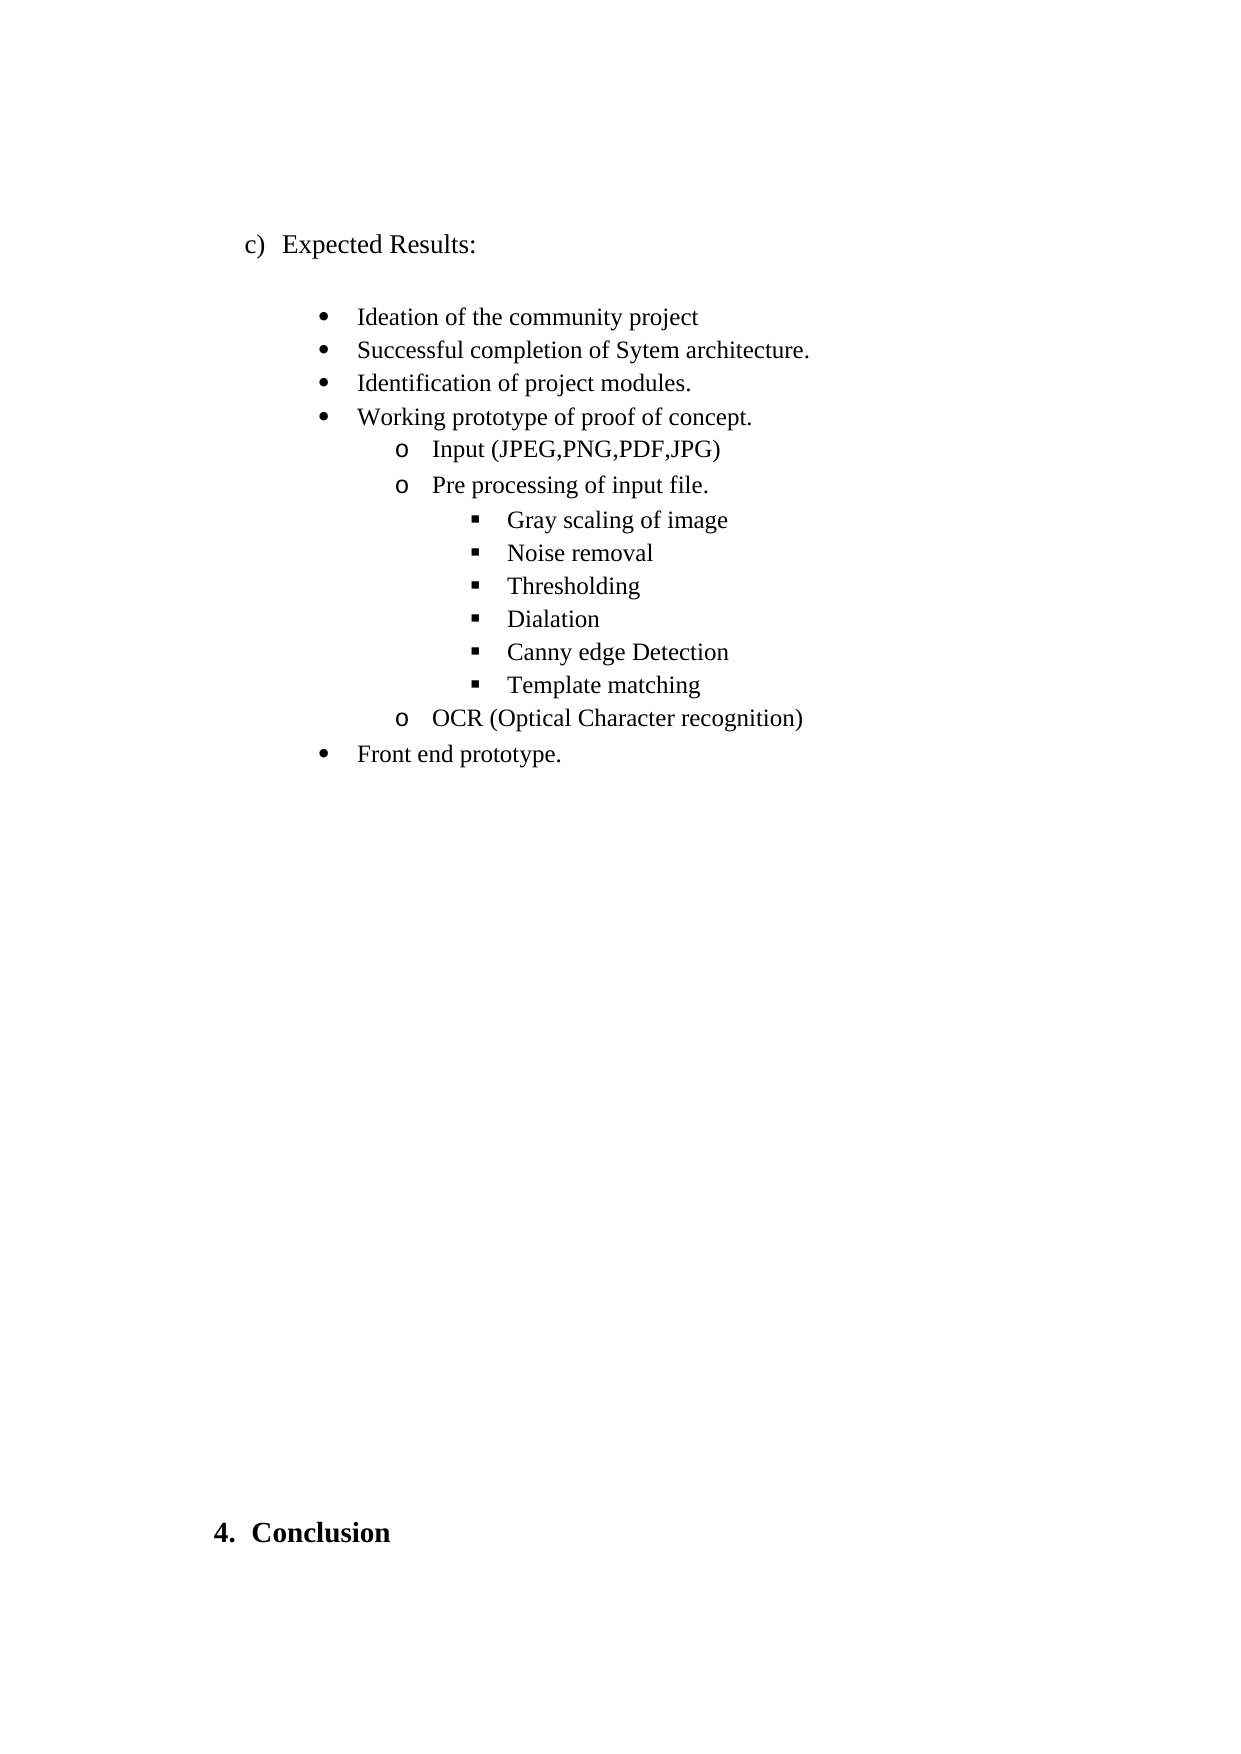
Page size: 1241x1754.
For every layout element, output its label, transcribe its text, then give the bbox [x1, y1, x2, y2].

list Successful completion of Sytem architecture. [319, 336, 1196, 364]
list Gray scaling of image [469, 505, 1196, 534]
list Canny edge Detection [469, 637, 1196, 666]
list Pre processing of input file. [394, 470, 1196, 501]
list Dialation [469, 604, 1196, 633]
list OCR (Optical Character recognition) [394, 703, 1196, 734]
list Thresholding [469, 571, 1196, 600]
subtitle Conclusion [214, 1515, 1196, 1549]
list Expected Results: [244, 228, 1196, 259]
list Noise removal [469, 538, 1196, 567]
list Template matching [469, 671, 1196, 699]
list Identification of project modules. [319, 368, 1196, 397]
list Ideation of the community project [319, 302, 1196, 331]
list Front end prototype. [319, 739, 1196, 768]
list Working prototype of proof of concept. [319, 402, 1196, 430]
list Input (JPEG,PNG,PDF,JPG) [394, 434, 1196, 465]
